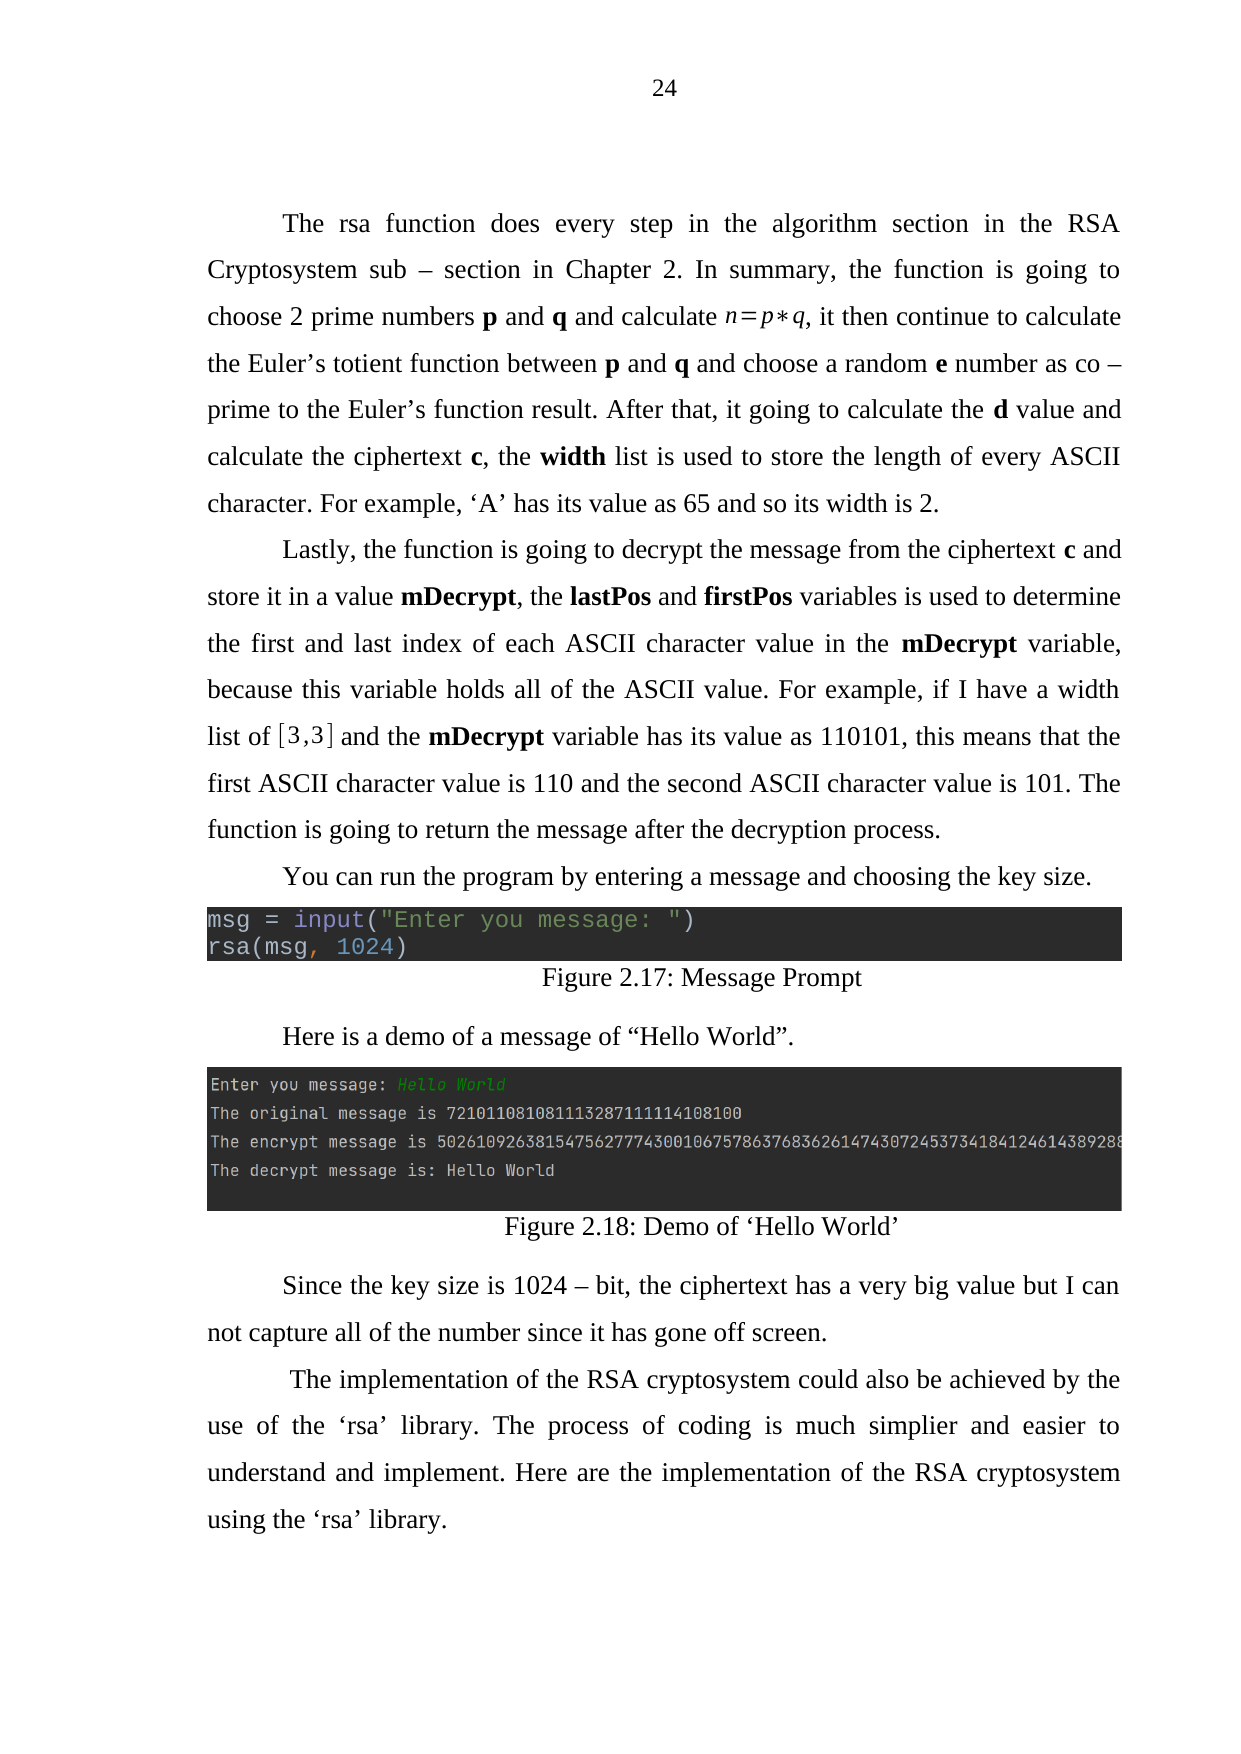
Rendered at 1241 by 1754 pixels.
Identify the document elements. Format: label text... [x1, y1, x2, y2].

picture [207, 1067, 1122, 1211]
text Figure 2.17: Message Prompt [207, 961, 1122, 992]
text The implementation of the RSA cryptosystem could also be achieved by the use of the ‘rsa’ library. The process of coding is much simplier and easier to understand and implement. Here are the implementation of the RSA cryptosystem using the ‘rsa’ library. [207, 1363, 1122, 1534]
text Lastly, the function is going to decrypt the message from the ciphertext c and store it in a value mDecrypt, the lastPos and firstPos variables is used to determine the first and last index of each ASCII character value in the mDecrypt variable, because this variable holds all of the ASCII value. For example, if I have a width list of and the mDecrypt variable has its value as 110101, this means that the first ASCII character value is 110 and the second ASCII character value is 101. The function is going to return the message after the decryption process. [207, 534, 1122, 845]
text You can run the program by entering a message and choosing the key size. [207, 860, 1122, 891]
text Since the key size is 1024 – bit, the ciphertext has a very big value but I can not capture all of the number since it has gone off screen. [207, 1269, 1122, 1347]
text msg = input("Enter you message: ") rsa(msg, 1024) [207, 907, 1122, 961]
text The rsa function does every step in the algorithm section in the RSA Cryptosystem sub – section in Chapter 2. In summary, the function is going to choose 2 prime numbers p and q and calculate , it then continue to calculate the Euler’s totient function between p and q and choose a random e number as co – prime to the Euler’s function result. After that, it going to calculate the d value and calculate the ciphertext c, the width list is used to store the length of every ASCII character. For example, ‘A’ has its value as 65 and so its width is 2. [207, 207, 1122, 518]
text Figure 2.18: Demo of ‘Hello World’ [207, 1211, 1122, 1241]
text Here is a demo of a message of “Hello World”. [207, 1021, 1122, 1052]
